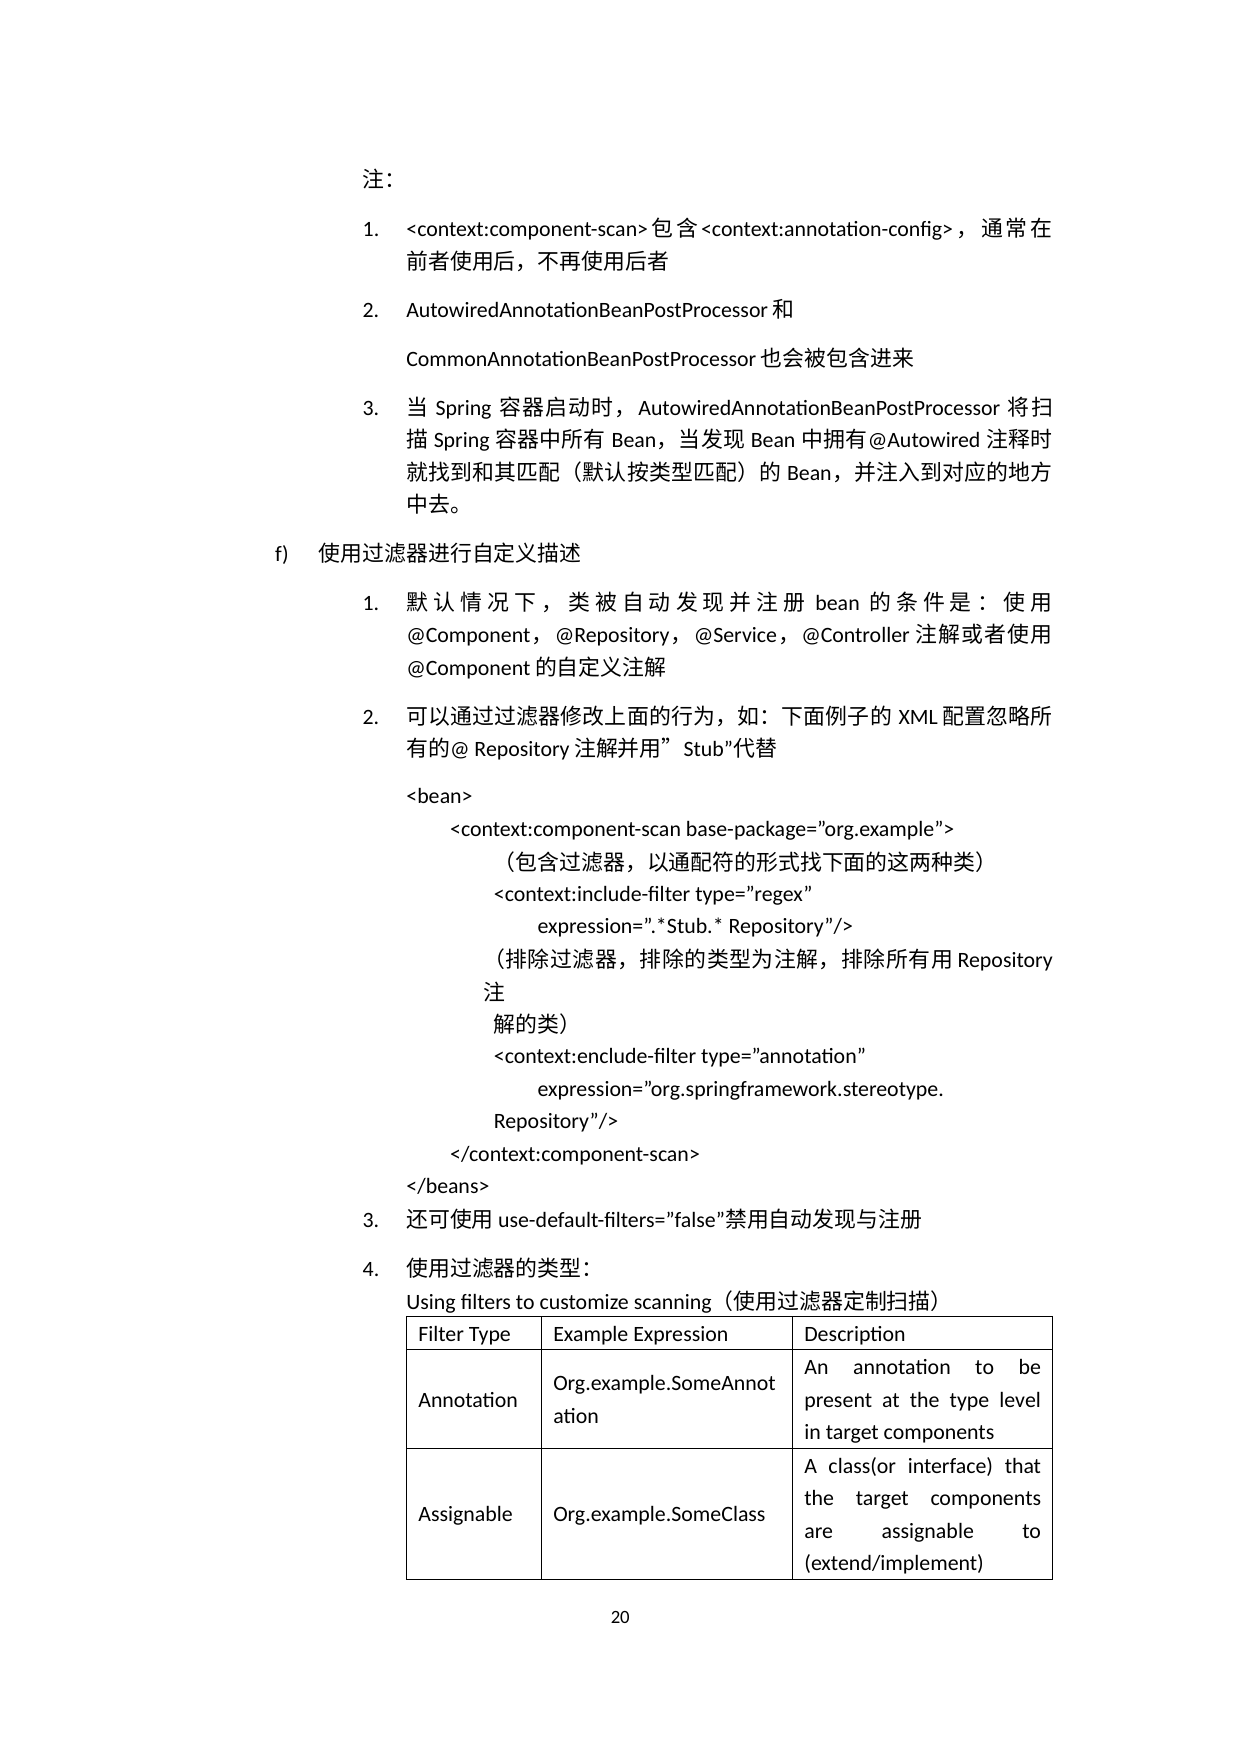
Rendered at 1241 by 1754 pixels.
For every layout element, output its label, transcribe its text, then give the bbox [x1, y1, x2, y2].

text <context:include-filter type=”regex” [450, 877, 1053, 909]
list <context:component-scan>包含<context:annotation-config>，通常在前者使用后，不再使用后者 [362, 211, 1053, 276]
text expression=”.*Stub.* Repository”/> [406, 909, 1053, 942]
list 使用过滤器进行自定义描述 [275, 536, 1053, 568]
text <context:component-scan base-package=”org.example”> [406, 812, 1053, 844]
list CommonAnnotationBeanPostProcessor也会被包含进来 [406, 341, 1053, 373]
table_header Example Expression [542, 1317, 792, 1349]
list AutowiredAnnotationBeanPostProcessor和 [362, 292, 1053, 324]
text （包含过滤器，以通配符的形式找下面的这两种类） [406, 844, 1053, 877]
text 注： [319, 162, 1053, 194]
table_cell Org.example.SomeAnnotation [542, 1350, 792, 1448]
list Using filters to customize scanning（使用过滤器定制扫描） [406, 1283, 1053, 1316]
list 可以通过过滤器修改上面的行为，如：下面例子的XML配置忽略所有的@ Repository注解并用”Stub”代替 [362, 698, 1053, 763]
text <context:enclude-filter type=”annotation” [406, 1039, 1053, 1072]
text expression=”org.springframework.stereotype. Repository”/> [494, 1072, 1053, 1137]
table_header Description [793, 1317, 1052, 1349]
list 默认情况下，类被自动发现并注册bean的条件是：使用@Component，@Repository，@Service，@Controller注解或者使用@Component的自定义注解 [362, 584, 1053, 682]
table_cell Assignable [407, 1449, 541, 1579]
table_cell Annotation [407, 1350, 541, 1448]
text <bean> [406, 779, 1053, 812]
table_header Filter Type [407, 1317, 541, 1349]
list 当 Spring 容器启动时，AutowiredAnnotationBeanPostProcessor 将扫描 Spring 容器中所有 Bean，当发现 Bean 中拥有@Autowired 注释时就找到和其匹配（默认按类型匹配）的 Bean，并注入到对应的地方中去。 [362, 389, 1053, 519]
text </context:component-scan> [187, 1137, 1053, 1169]
table_cell An annotation to be present at the type level in target components [793, 1350, 1052, 1448]
text 解的类） [483, 1007, 1053, 1039]
list 还可使用use-default-filters=”false”禁用自动发现与注册 [362, 1202, 1053, 1234]
text （排除过滤器，排除的类型为注解，排除所有用Repository注 [483, 942, 1053, 1007]
table_cell Org.example.SomeClass [542, 1449, 792, 1579]
table_cell A class(or interface) that the target components are assignable to (extend/implement) [793, 1449, 1052, 1579]
list 使用过滤器的类型： [362, 1251, 1053, 1283]
text </beans> [406, 1169, 1053, 1202]
